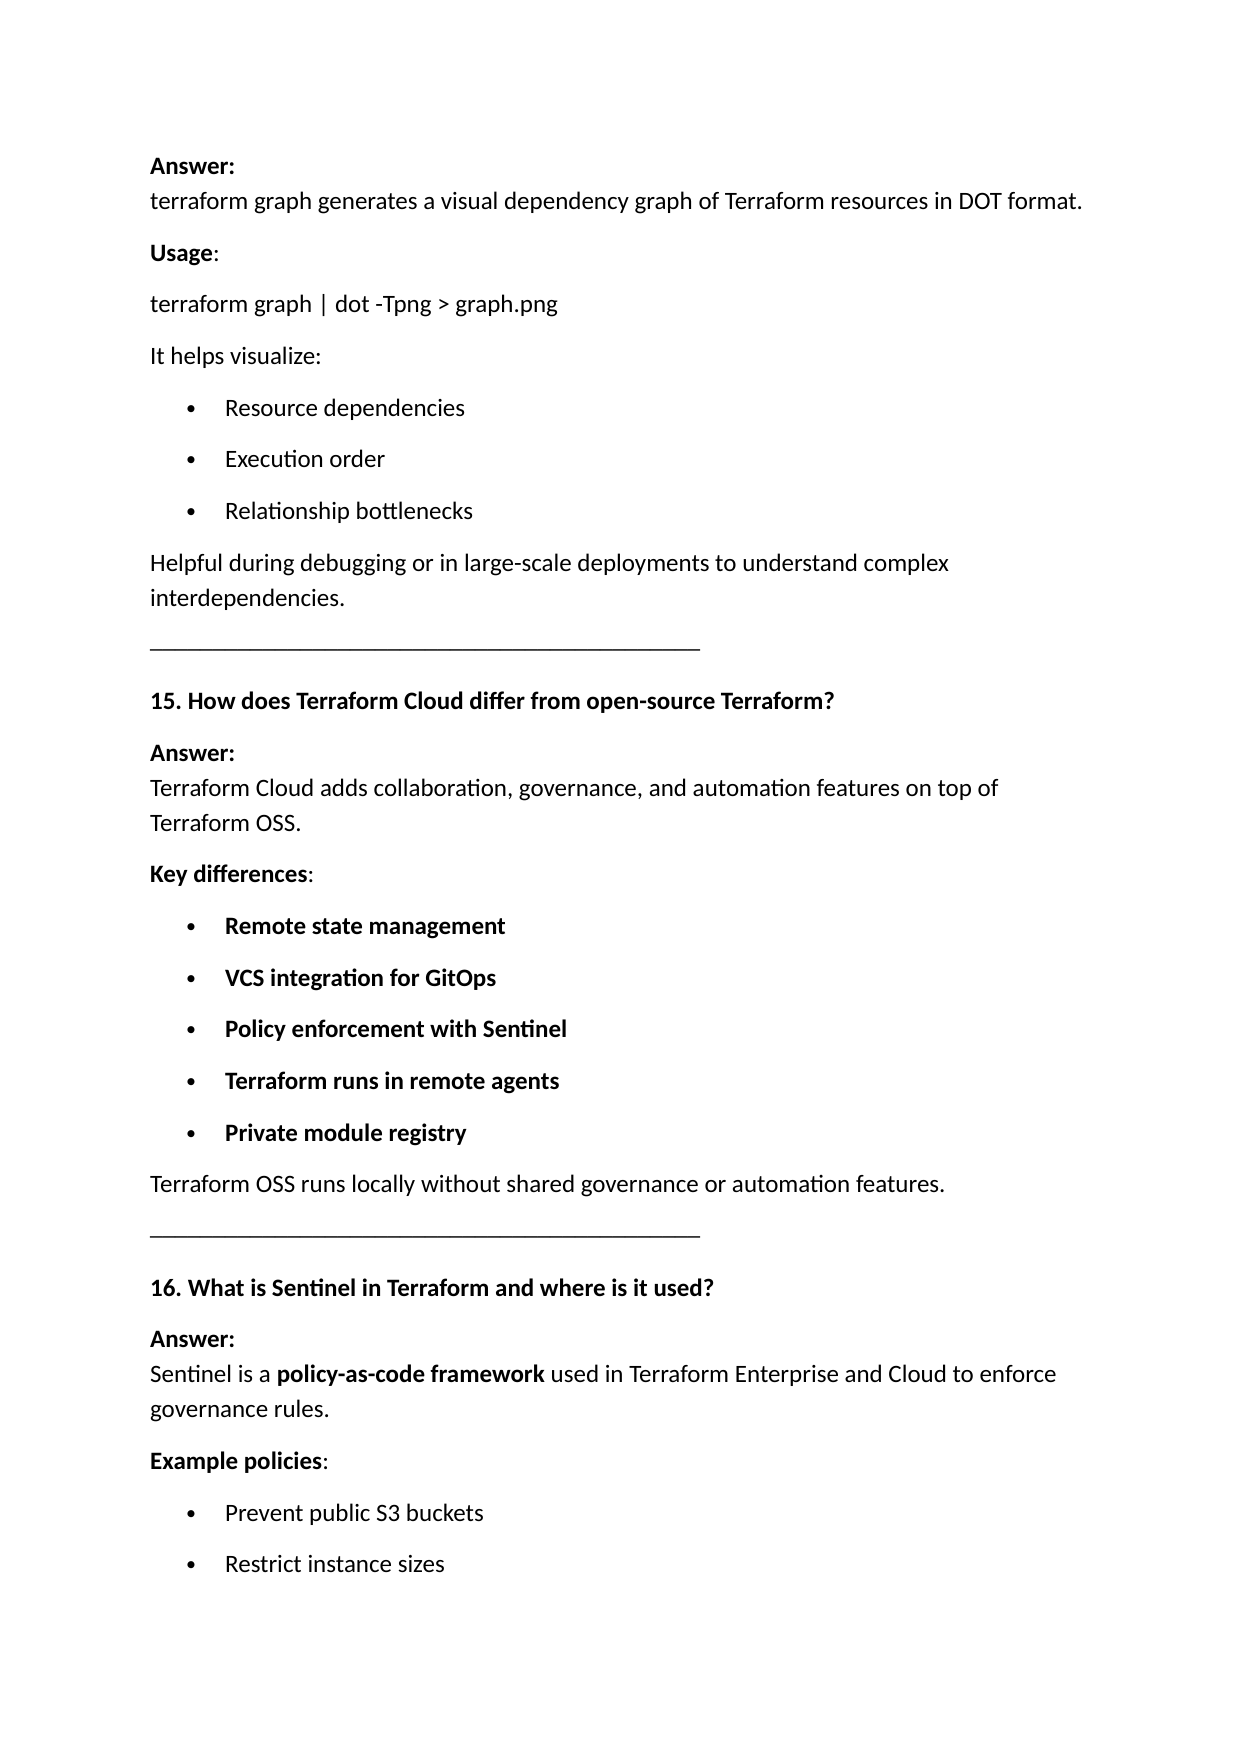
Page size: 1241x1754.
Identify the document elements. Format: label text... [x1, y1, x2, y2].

list Resource dependencies [187, 392, 1090, 422]
text Terraform OSS runs locally without shared governance or automation features. [150, 1168, 1090, 1199]
list Relationship bottlenecks [187, 495, 1090, 526]
text Key differences: [150, 858, 1090, 889]
list Private module registry [187, 1117, 1090, 1147]
text 16. What is Sentinel in Terraform and where is it used? [150, 1272, 1090, 1302]
text Example policies: [150, 1445, 1090, 1476]
text ──────────────────────────────────────────── [150, 1220, 1090, 1251]
text Helpful during debugging or in large-scale deployments to understand complex interdependencies. [150, 547, 1090, 612]
text Answer: Sentinel is a policy-as-code framework used in Terraform Enterprise and Cloud to enforce governance rules. [150, 1323, 1090, 1424]
list VCS integration for GitOps [187, 962, 1090, 992]
text ──────────────────────────────────────────── [150, 633, 1090, 664]
text terraform graph | dot -Tpng > graph.png [150, 288, 1090, 319]
text It helps visualize: [150, 340, 1090, 371]
text Usage: [150, 237, 1090, 267]
list Policy enforcement with Sentinel [187, 1013, 1090, 1044]
list Prevent public S3 buckets [187, 1497, 1090, 1527]
text Answer: Terraform Cloud adds collaboration, governance, and automation features on top of Terraform OSS. [150, 737, 1090, 837]
list Restrict instance sizes [187, 1548, 1090, 1579]
text 15. How does Terraform Cloud differ from open-source Terraform? [150, 685, 1090, 716]
list Remote state management [187, 910, 1090, 941]
text Answer: terraform graph generates a visual dependency graph of Terraform resources in DOT format. [150, 150, 1090, 216]
list Terraform runs in remote agents [187, 1065, 1090, 1096]
list Execution order [187, 443, 1090, 474]
